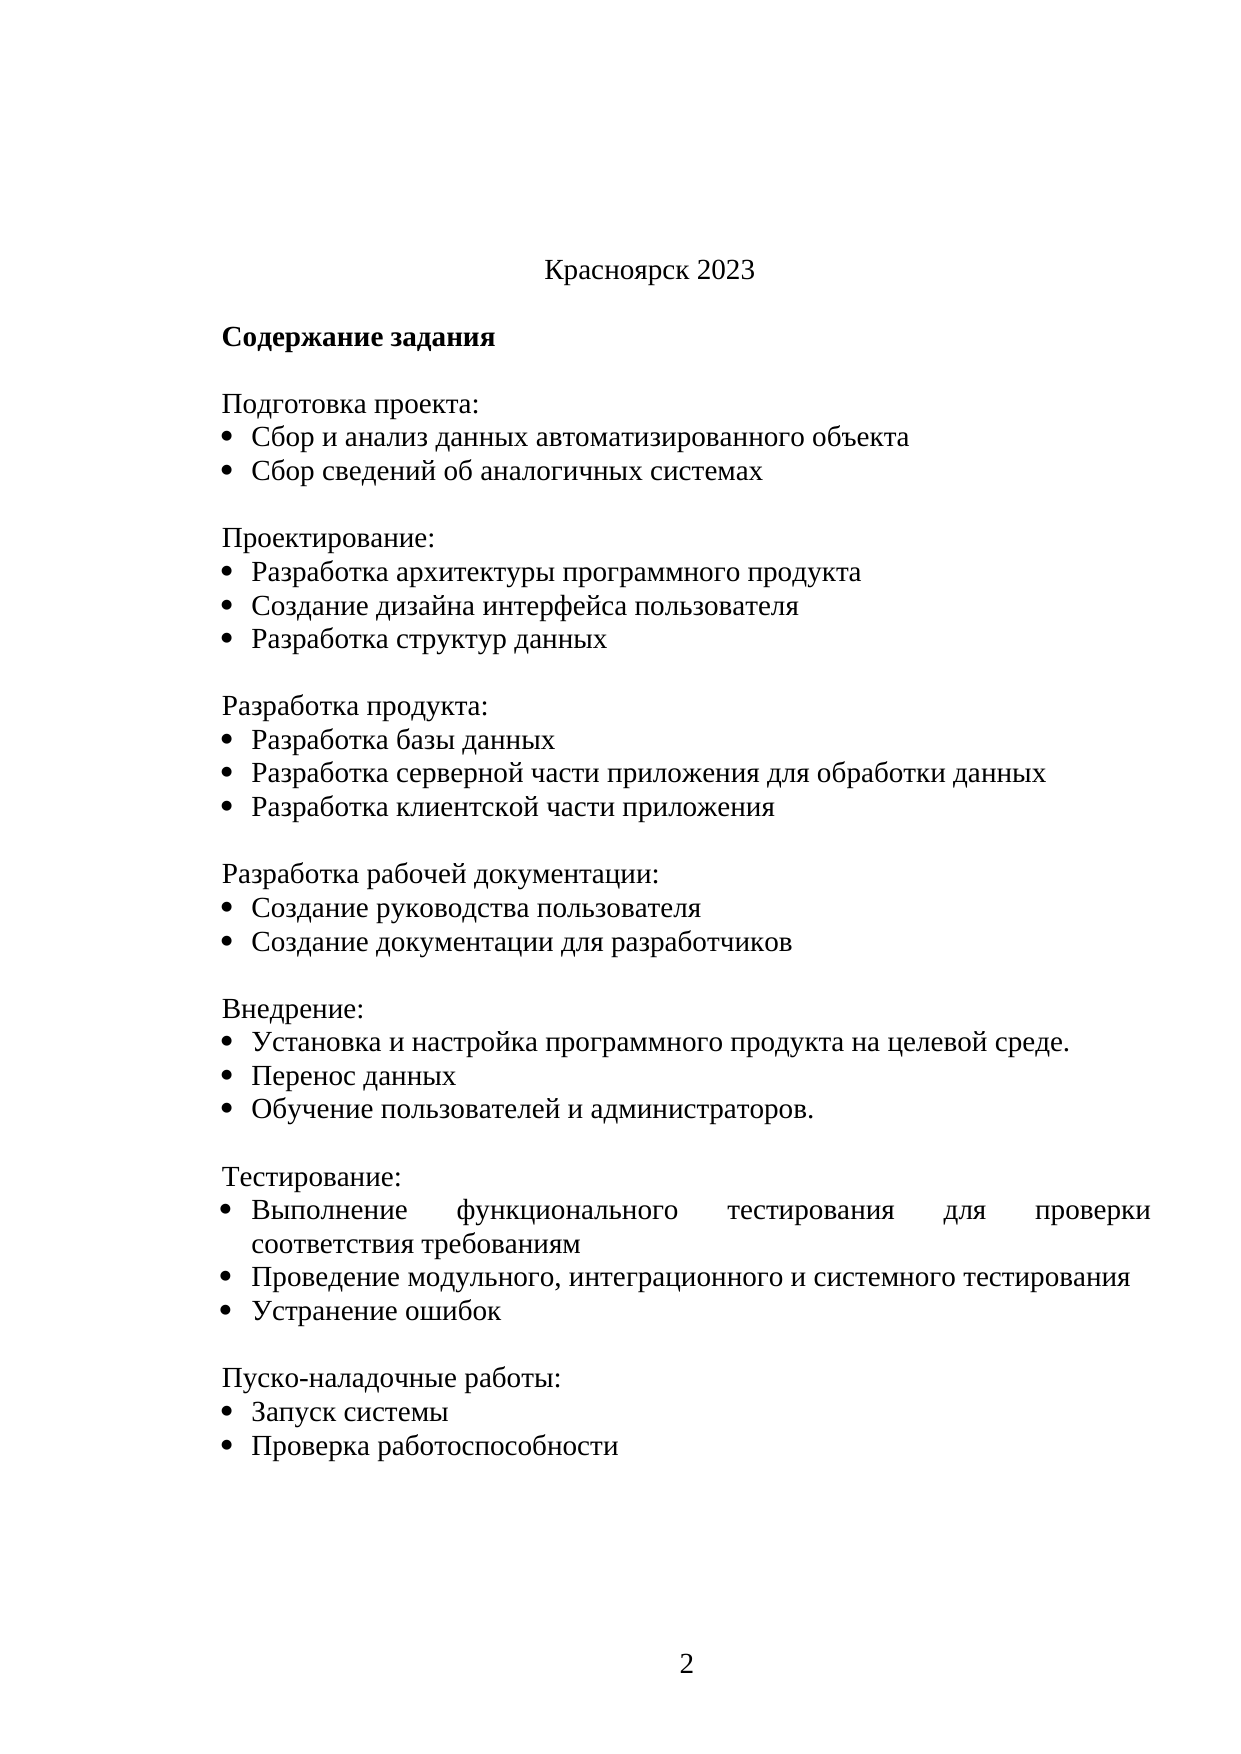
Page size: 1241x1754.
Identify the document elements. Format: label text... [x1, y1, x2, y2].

list Проведение модульного, интеграционного и системного тестирования [220, 1259, 1152, 1293]
list Перенос данных [222, 1058, 1152, 1092]
list Сбор и анализ данных автоматизированного объекта [222, 419, 1152, 453]
list Создание документации для разработчиков [222, 924, 1152, 957]
list Разработка структур данных [222, 621, 1152, 655]
list Разработка архитектуры программного продукта [222, 554, 1152, 588]
subtitle Содержание задания [148, 319, 1152, 353]
list Запуск системы [222, 1394, 1152, 1428]
list Установка и настройка программного продукта на целевой среде. [222, 1024, 1152, 1058]
list Выполнение функционального тестирования для проверки соответствия требованиям [220, 1192, 1152, 1259]
text Внедрение: [148, 991, 1152, 1024]
text Проектирование: [148, 520, 1152, 554]
list Устранение ошибок [220, 1293, 1152, 1327]
text Разработка продукта: [148, 688, 1152, 722]
list Сбор сведений об аналогичных системах [222, 453, 1152, 487]
list Проверка работоспособности [222, 1428, 1152, 1461]
text Тестирование: [148, 1159, 1152, 1192]
list Разработка клиентской части приложения [222, 789, 1152, 823]
list Разработка базы данных [222, 722, 1152, 756]
text Красноярск 2023 [148, 252, 1152, 286]
list Создание руководства пользователя [222, 890, 1152, 924]
text Подготовка проекта: [148, 386, 1152, 419]
list Создание дизайна интерфейса пользователя [222, 588, 1152, 621]
list Обучение пользователей и администраторов. [222, 1092, 1152, 1125]
text Разработка рабочей документации: [148, 856, 1152, 890]
list Разработка серверной части приложения для обработки данных [222, 756, 1152, 789]
text Пуско-наладочные работы: [148, 1360, 1152, 1394]
